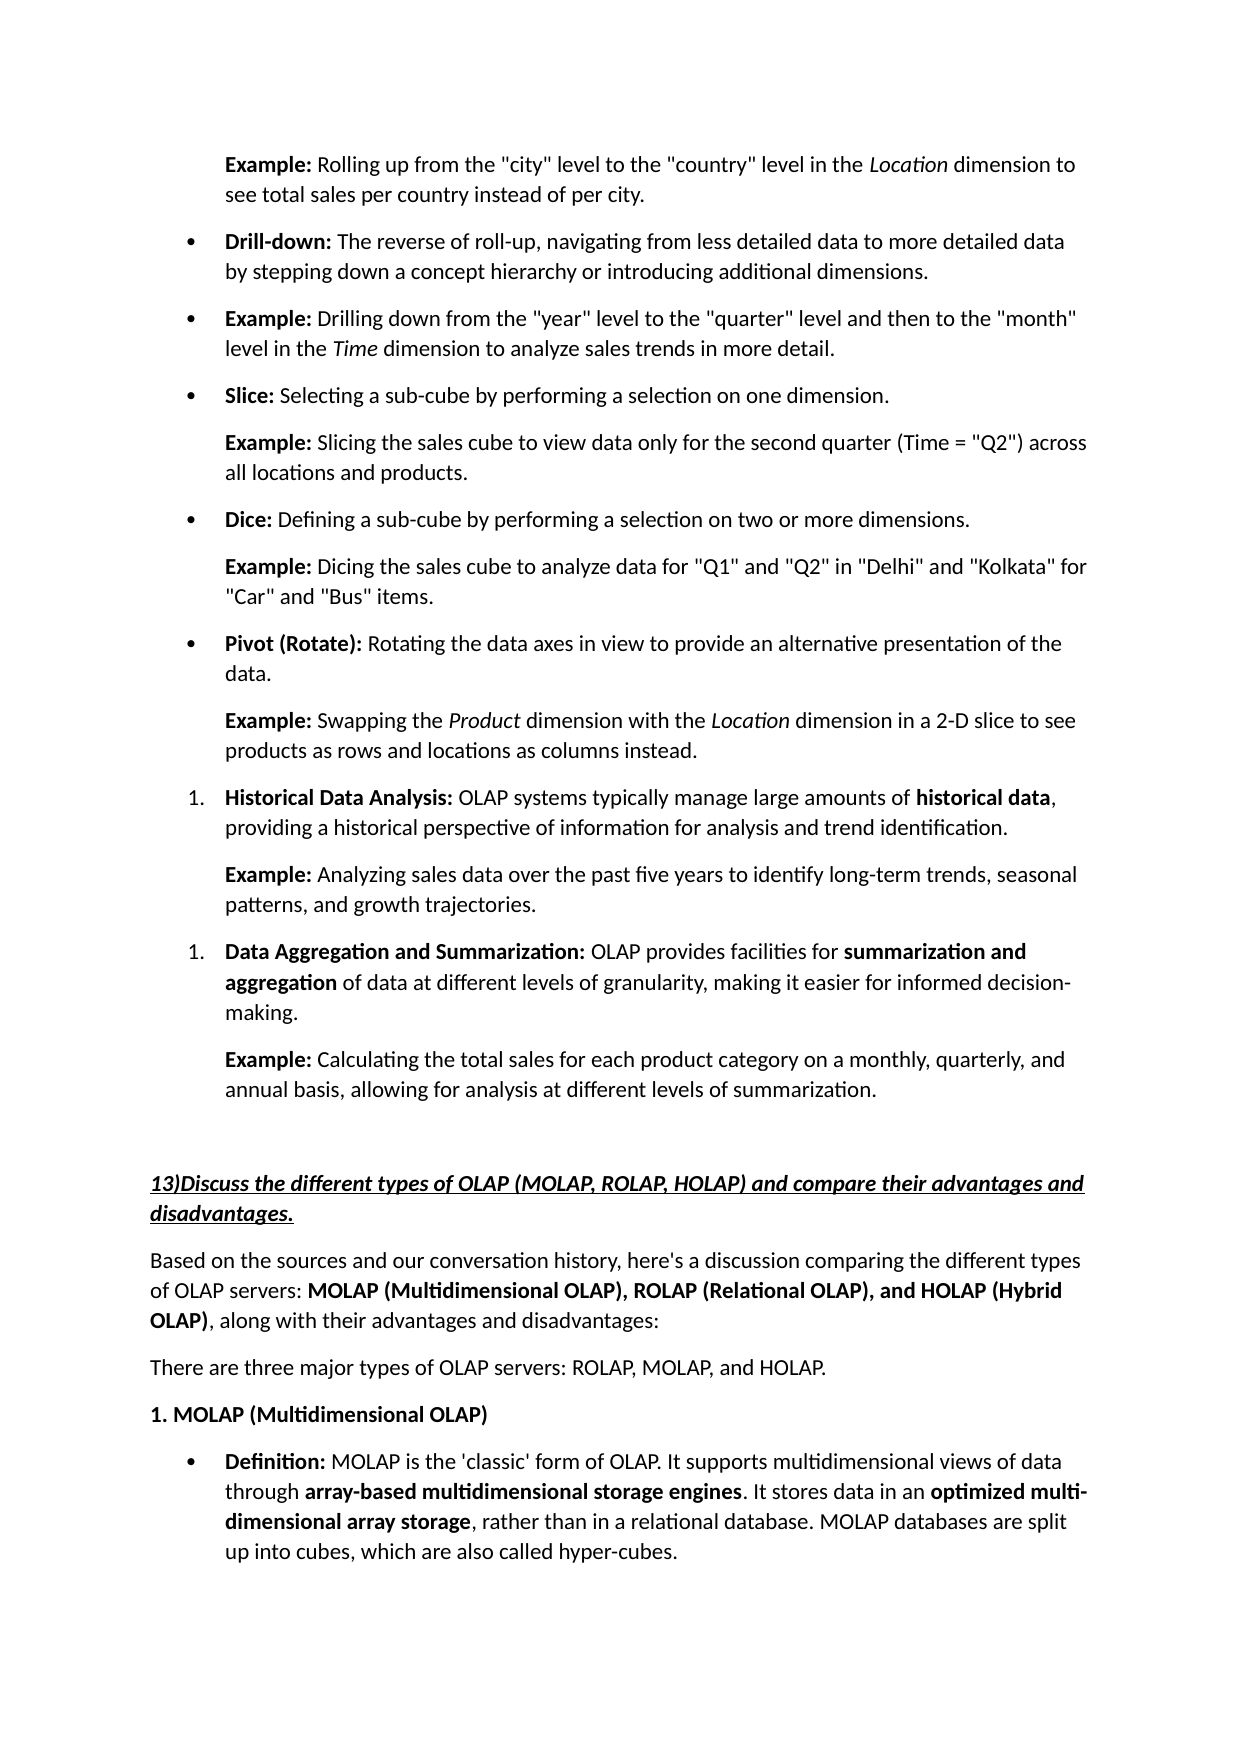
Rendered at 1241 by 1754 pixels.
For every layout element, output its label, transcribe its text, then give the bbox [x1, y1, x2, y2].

text Based on the sources and our conversation history, here's a discussion comparing the different types of OLAP servers: MOLAP (Multidimensional OLAP), ROLAP (Relational OLAP), and HOLAP (Hybrid OLAP), along with their advantages and disadvantages: [150, 1246, 1090, 1334]
text Example: Analyzing sales data over the past five years to identify long-term trends, seasonal patterns, and growth trajectories. [225, 860, 1090, 919]
text There are three major types of OLAP servers: ROLAP, MOLAP, and HOLAP. [150, 1353, 1090, 1381]
text Example: Swapping the Product dimension with the Location dimension in a 2-D slice to see products as rows and locations as columns instead. [225, 706, 1090, 764]
text Example: Calculating the total sales for each product category on a monthly, quarterly, and annual basis, allowing for analysis at different levels of summarization. [225, 1045, 1090, 1103]
list Definition: MOLAP is the 'classic' form of OLAP. It supports multidimensional views of data through array-based multidimensional storage engines. It stores data in an optimized multi-dimensional array storage, rather than in a relational database. MOLAP databases are split up into cubes, which are also called hyper-cubes. [187, 1447, 1090, 1566]
list Data Aggregation and Summarization: OLAP provides facilities for summarization and aggregation of data at different levels of granularity, making it easier for informed decision-making. [187, 937, 1090, 1026]
list Drill-down: The reverse of roll-up, navigating from less detailed data to more detailed data by stepping down a concept hierarchy or introducing additional dimensions. [187, 227, 1090, 285]
list Slice: Selecting a sub-cube by performing a selection on one dimension. [187, 381, 1090, 409]
list Historical Data Analysis: OLAP systems typically manage large amounts of historical data, providing a historical perspective of information for analysis and trend identification. [187, 783, 1090, 842]
list Dice: Defining a sub-cube by performing a selection on two or more dimensions. [187, 505, 1090, 533]
text Example: Dicing the sales cube to analyze data for "Q1" and "Q2" in "Delhi" and "Kolkata" for "Car" and "Bus" items. [225, 552, 1090, 610]
text 13)Discuss the different types of OLAP (MOLAP, ROLAP, HOLAP) and compare their advantages and disadvantages. [150, 1169, 1090, 1227]
list Pivot (Rotate): Rotating the data axes in view to provide an alternative presentation of the data. [187, 629, 1090, 687]
text Example: Slicing the sales cube to view data only for the second quarter (Time = "Q2") across all locations and products. [225, 428, 1090, 486]
list Example: Drilling down from the "year" level to the "quarter" level and then to the "month" level in the Time dimension to analyze sales trends in more detail. [187, 304, 1090, 362]
text Example: Rolling up from the "city" level to the "country" level in the Location dimension to see total sales per country instead of per city. [225, 150, 1090, 208]
text 1. MOLAP (Multidimensional OLAP) [150, 1400, 1090, 1428]
